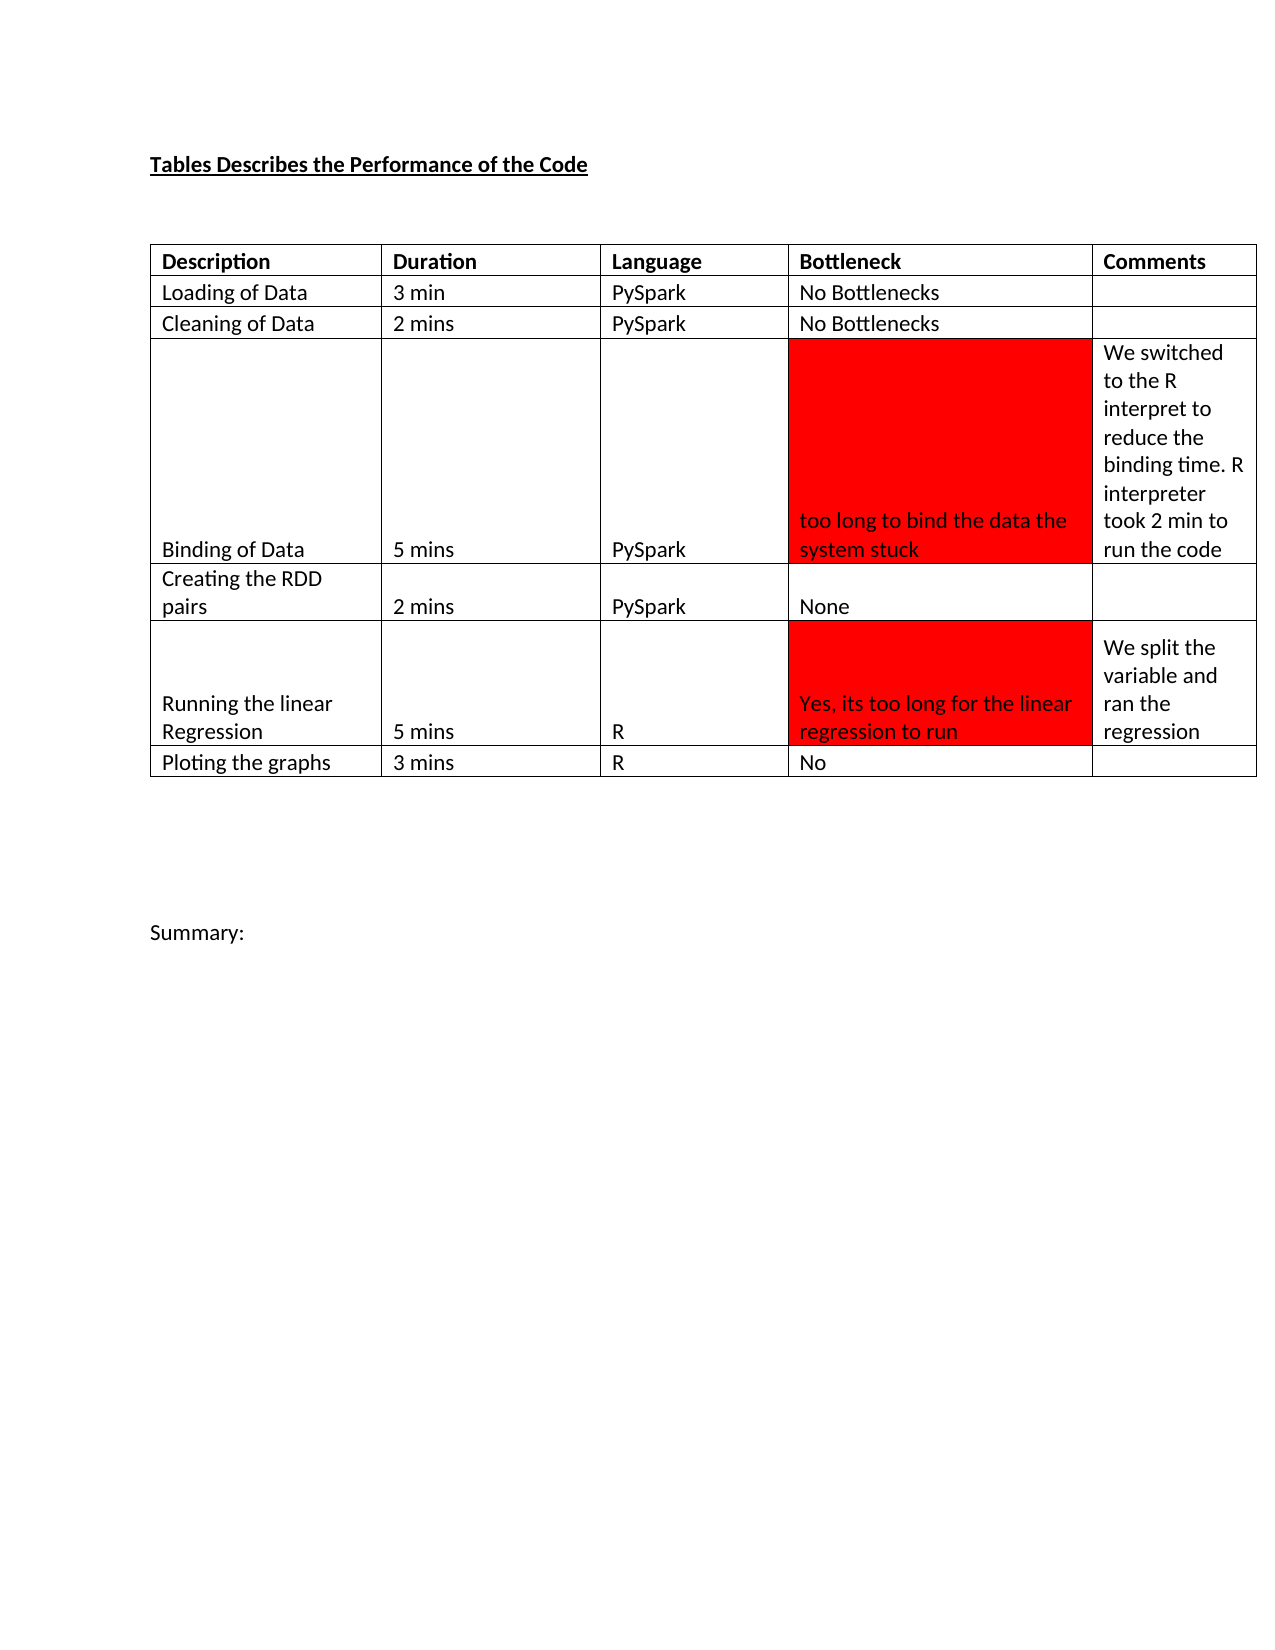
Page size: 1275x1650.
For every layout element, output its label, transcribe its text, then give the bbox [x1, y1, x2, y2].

table_cell Loading of Data [151, 276, 381, 306]
table_cell No [789, 746, 1092, 776]
table_cell We split the variable and ran the regression [1093, 621, 1256, 745]
table_cell No Bottlenecks [789, 276, 1092, 306]
table_cell 2 mins [382, 307, 600, 337]
table_cell Binding of Data [151, 339, 381, 563]
table_cell [1093, 746, 1256, 776]
table_cell No Bottlenecks [789, 307, 1092, 337]
text Summary: [150, 918, 1125, 946]
table_cell [1093, 307, 1256, 337]
table_cell too long to bind the data the system stuck [789, 339, 1092, 563]
table_cell Ploting the graphs [151, 746, 381, 776]
table_header Duration [382, 245, 600, 275]
table_cell R [601, 621, 788, 745]
table_header Bottleneck [789, 245, 1092, 275]
table_cell We switched to the R interpret to reduce the binding time. R interpreter took 2 min to run the code [1093, 339, 1256, 563]
table_cell [1093, 564, 1256, 620]
table_cell R [601, 746, 788, 776]
table_cell None [789, 564, 1092, 620]
table_header Comments [1093, 245, 1256, 275]
table_cell PySpark [601, 339, 788, 563]
table_cell PySpark [601, 276, 788, 306]
table_header Language [601, 245, 788, 275]
table_cell PySpark [601, 564, 788, 620]
table_cell Running the linear Regression [151, 621, 381, 745]
table_cell 2 mins [382, 564, 600, 620]
table_cell Cleaning of Data [151, 307, 381, 337]
table_cell PySpark [601, 307, 788, 337]
table_cell 5 mins [382, 621, 600, 745]
table_cell Yes, its too long for the linear regression to run [789, 621, 1092, 745]
table_header Description [151, 245, 381, 275]
table_cell [1093, 276, 1256, 306]
text Tables Describes the Performance of the Code [150, 150, 1125, 178]
table_cell 3 mins [382, 746, 600, 776]
table_cell 3 min [382, 276, 600, 306]
table_cell 5 mins [382, 339, 600, 563]
table_cell Creating the RDD pairs [151, 564, 381, 620]
